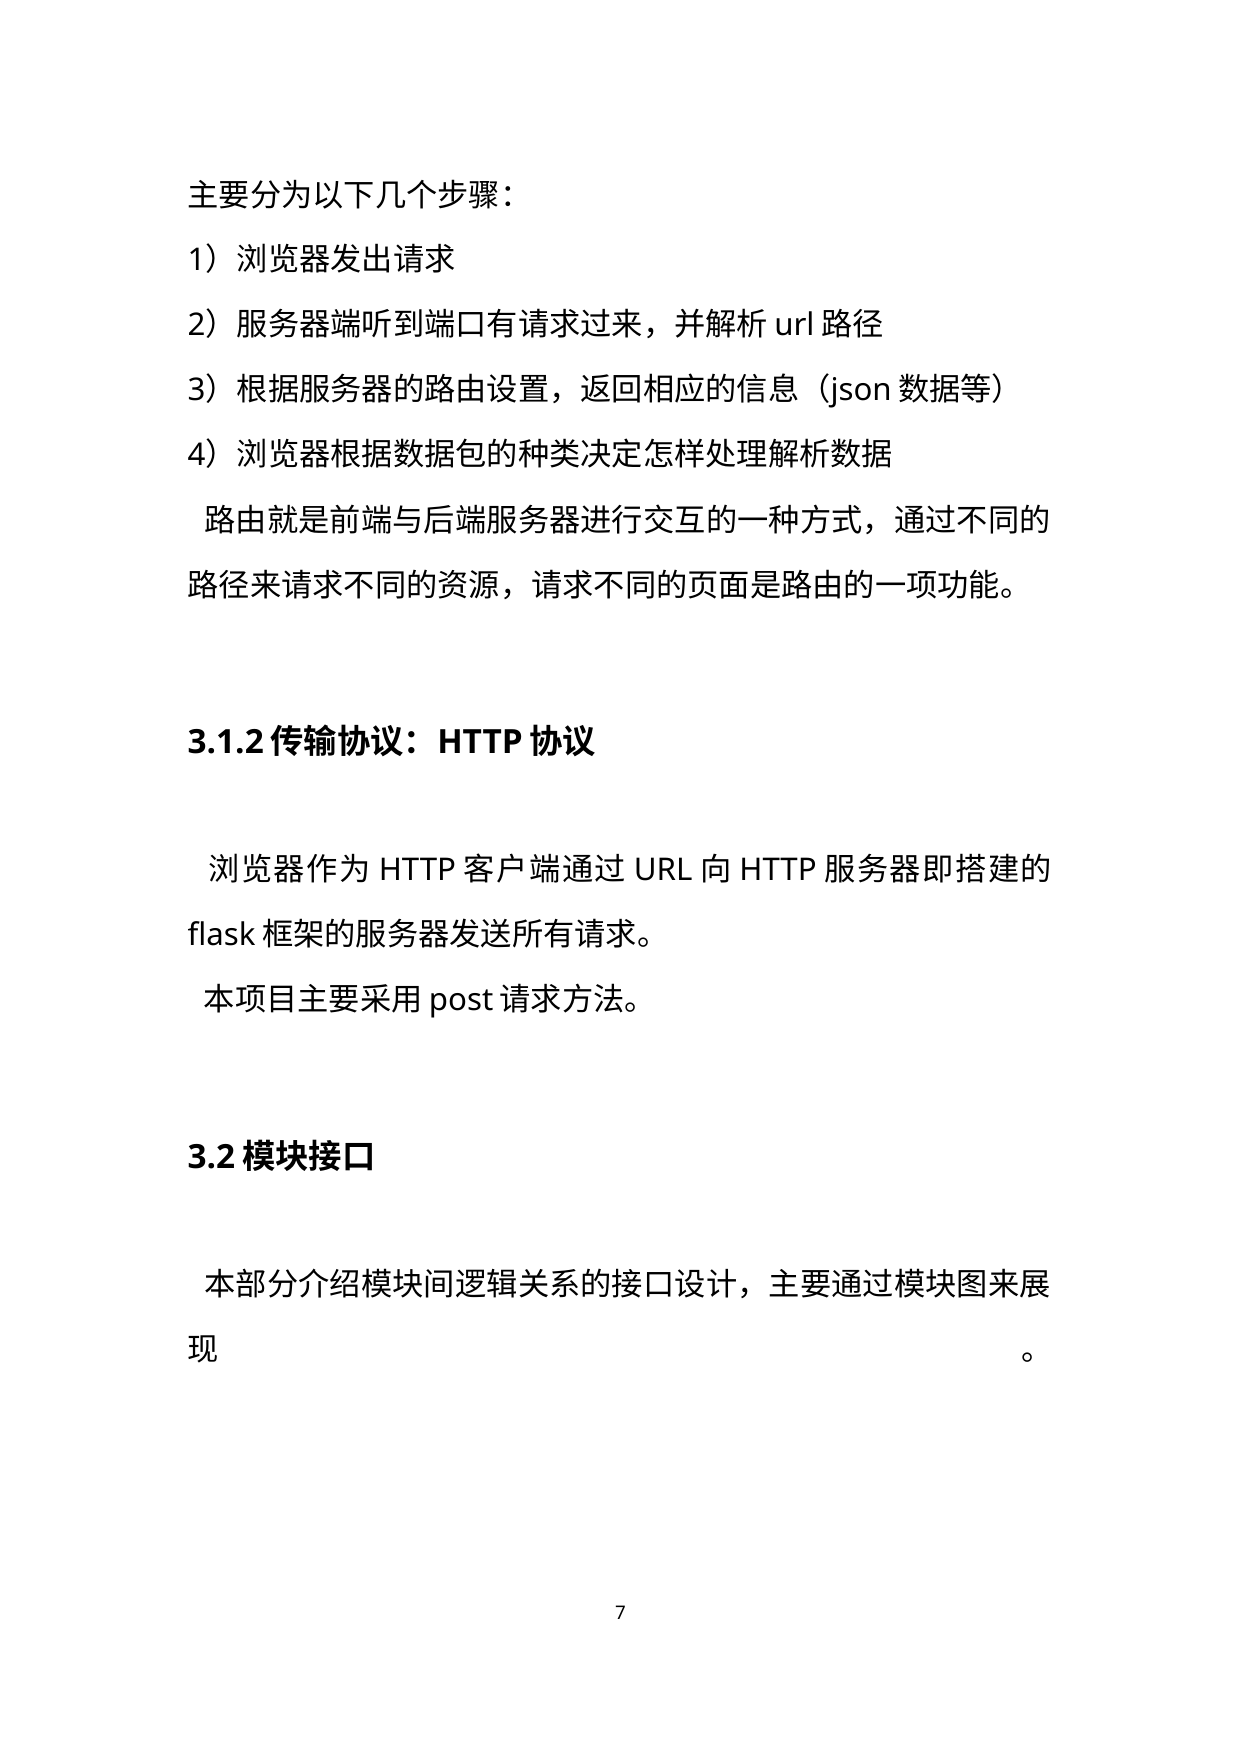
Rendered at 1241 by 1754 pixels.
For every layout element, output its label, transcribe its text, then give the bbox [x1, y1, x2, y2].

subtitle 3.2模块接口 [187, 1121, 1053, 1186]
text 本部分介绍模块间逻辑关系的接口设计，主要通过模块图来展现。 [187, 1249, 1053, 1379]
text 本项目主要采用post请求方法。 [187, 964, 1053, 1029]
list 服务器端听到端口有请求过来，并解析url路径 [187, 290, 1053, 355]
subtitle 3.1.2传输协议：HTTP协议 [187, 707, 1053, 772]
text 路由就是前端与后端服务器进行交互的一种方式，通过不同的路径来请求不同的资源，请求不同的页面是路由的一项功能。 [187, 485, 1053, 615]
list 根据服务器的路由设置，返回相应的信息（json数据等） [187, 355, 1053, 420]
text 主要分为以下几个步骤： [187, 160, 1053, 225]
text 浏览器作为HTTP客户端通过URL向HTTP服务器即搭建的 flask框架的服务器发送所有请求。 [187, 834, 1053, 964]
list 浏览器根据数据包的种类决定怎样处理解析数据 [187, 420, 1053, 485]
list 浏览器发出请求 [187, 225, 1053, 290]
